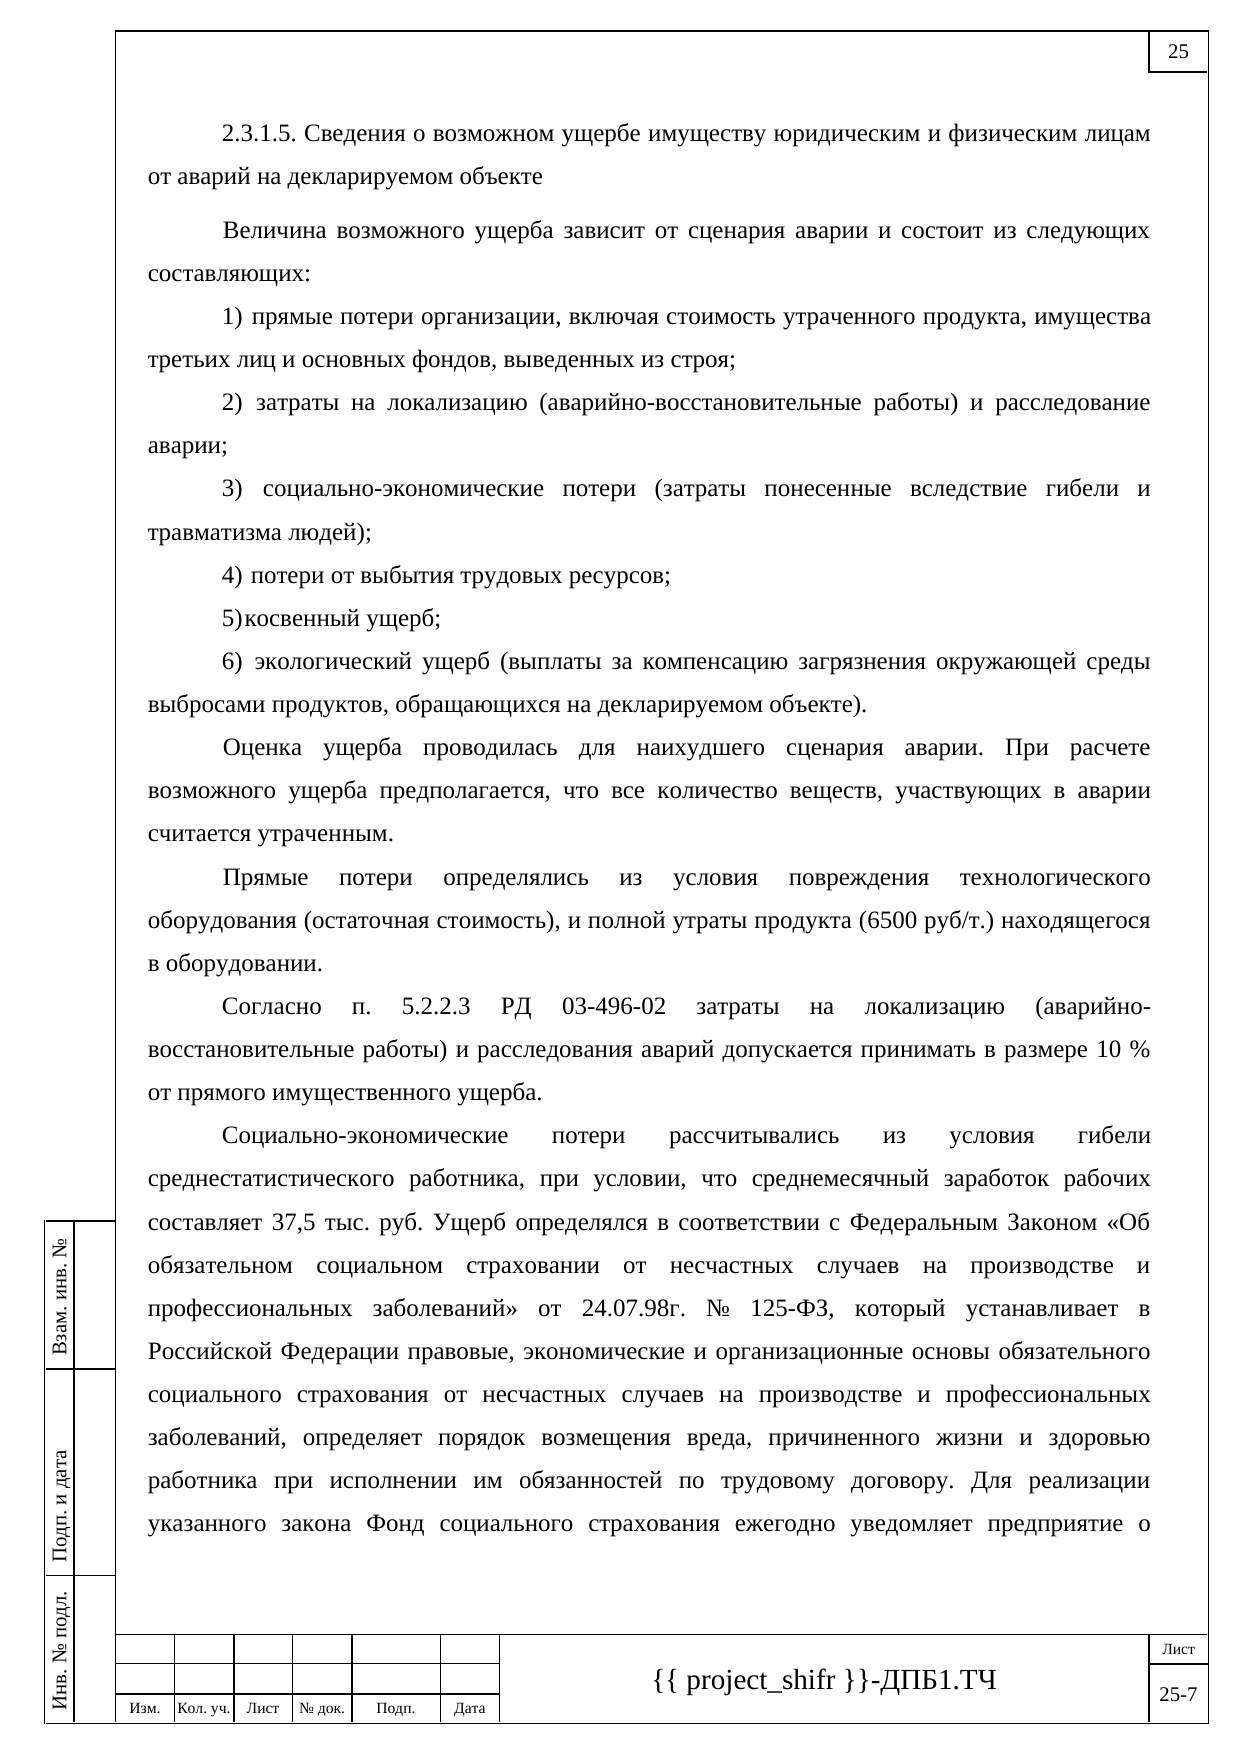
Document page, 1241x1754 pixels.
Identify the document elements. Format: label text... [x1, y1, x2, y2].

text Оценка ущерба проводилась для наихудшего сценария аварии. При расчете возможного ущерба предполагается, что все количество веществ, участвующих в аварии считается утраченным. [148, 732, 1152, 847]
list социально-экономические потери (затраты понесенные вследствие гибели и травматизма людей); [148, 473, 1152, 545]
list экологический ущерб (выплаты за компенсацию загрязнения окружающей среды выбросами продуктов, обращающихся на декларируемом объекте). [148, 646, 1152, 718]
text Величина возможного ущерба зависит от сценария аварии и состоит из следующих составляющих: [148, 215, 1152, 287]
list затраты на локализацию (аварийно-восстановительные работы) и расследование аварии; [148, 387, 1152, 459]
list косвенный ущерб; [148, 603, 1152, 632]
text Прямые потери определялись из условия повреждения технологического оборудования (остаточная стоимость), и полной утраты продукта (6500 руб/т.) находящегося в оборудовании. [148, 862, 1152, 977]
text 2.3.1.5. Сведения о возможном ущербе имуществу юридическим и физическим лицам от аварий на декларируемом объекте [148, 118, 1152, 190]
list прямые потери организации, включая стоимость утраченного продукта, имущества третьих лиц и основных фондов, выведенных из строя; [148, 301, 1152, 373]
list потери от выбытия трудовых ресурсов; [148, 560, 1152, 588]
text Согласно п. 5.2.2.3 РД 03-496-02 затраты на локализацию (аварийно-восстановительные работы) и расследования аварий допускается принимать в размере 10 % от прямого имущественного ущерба. [148, 991, 1152, 1106]
